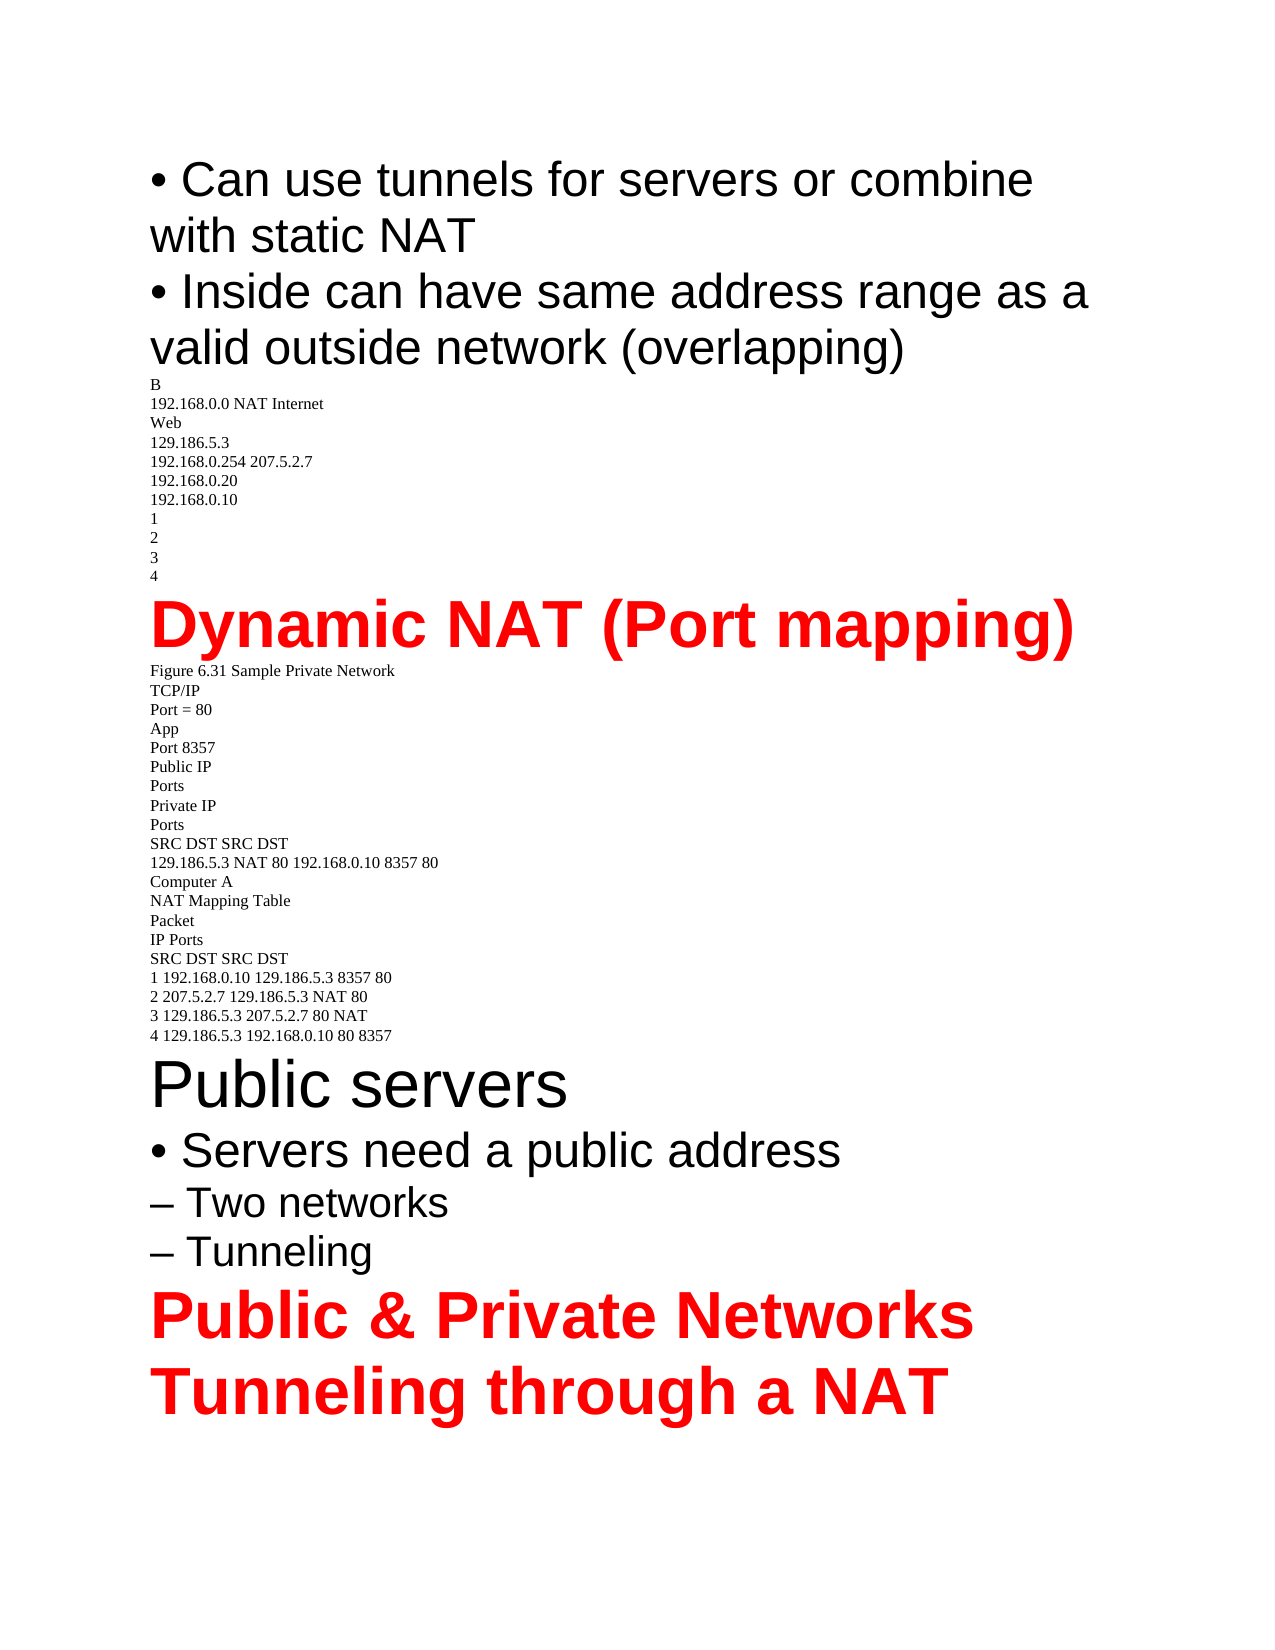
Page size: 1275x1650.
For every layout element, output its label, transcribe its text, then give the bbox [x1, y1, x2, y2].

text 192.168.0.254 207.5.2.7 [150, 452, 1125, 471]
text App [150, 719, 1125, 738]
text 129.186.5.3 NAT 80 192.168.0.10 8357 80 [150, 853, 1125, 872]
text • Inside can have same address range as a [150, 262, 1125, 319]
text Dynamic NAT (Port mapping) [150, 584, 1125, 661]
text 3 129.186.5.3 207.5.2.7 80 NAT [150, 1006, 1125, 1025]
text SRC DST SRC DST [150, 949, 1125, 968]
text IP Ports [150, 929, 1125, 949]
text TCP/IP [150, 680, 1125, 699]
text 2 [150, 528, 1125, 547]
text 3 [150, 547, 1125, 567]
text Computer A [150, 872, 1125, 891]
text 1 192.168.0.10 129.186.5.3 8357 80 [150, 968, 1125, 987]
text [150, 1352, 1125, 1429]
text • Servers need a public address [150, 1121, 1125, 1177]
text • Can use tunnels for servers or combine [150, 150, 1125, 206]
text B [150, 375, 1125, 394]
text Packet [150, 910, 1125, 929]
text Public & Private Networks [150, 1276, 1125, 1352]
text with static NAT [150, 206, 1125, 262]
text Public IP [150, 757, 1125, 776]
text 2 207.5.2.7 129.186.5.3 NAT 80 [150, 987, 1125, 1006]
text Ports [150, 814, 1125, 834]
text Public servers [150, 1044, 1125, 1121]
text – Two networks [150, 1177, 1125, 1227]
text Port = 80 [150, 699, 1125, 719]
text Ports [150, 776, 1125, 795]
text Port 8357 [150, 738, 1125, 757]
text SRC DST SRC DST [150, 834, 1125, 853]
text 192.168.0.0 NAT Internet [150, 394, 1125, 413]
text 192.168.0.20 [150, 471, 1125, 490]
text – Tunneling [150, 1227, 1125, 1276]
text 1 [150, 509, 1125, 528]
text Web [150, 413, 1125, 432]
text 4 [150, 567, 1125, 584]
text 4 129.186.5.3 192.168.0.10 80 8357 [150, 1025, 1125, 1044]
text NAT Mapping Table [150, 891, 1125, 910]
text 129.186.5.3 [150, 432, 1125, 452]
text valid outside network (overlapping) [150, 319, 1125, 375]
text Figure 6.31 Sample Private Network [150, 661, 1125, 680]
text Private IP [150, 795, 1125, 814]
text 192.168.0.10 [150, 490, 1125, 509]
